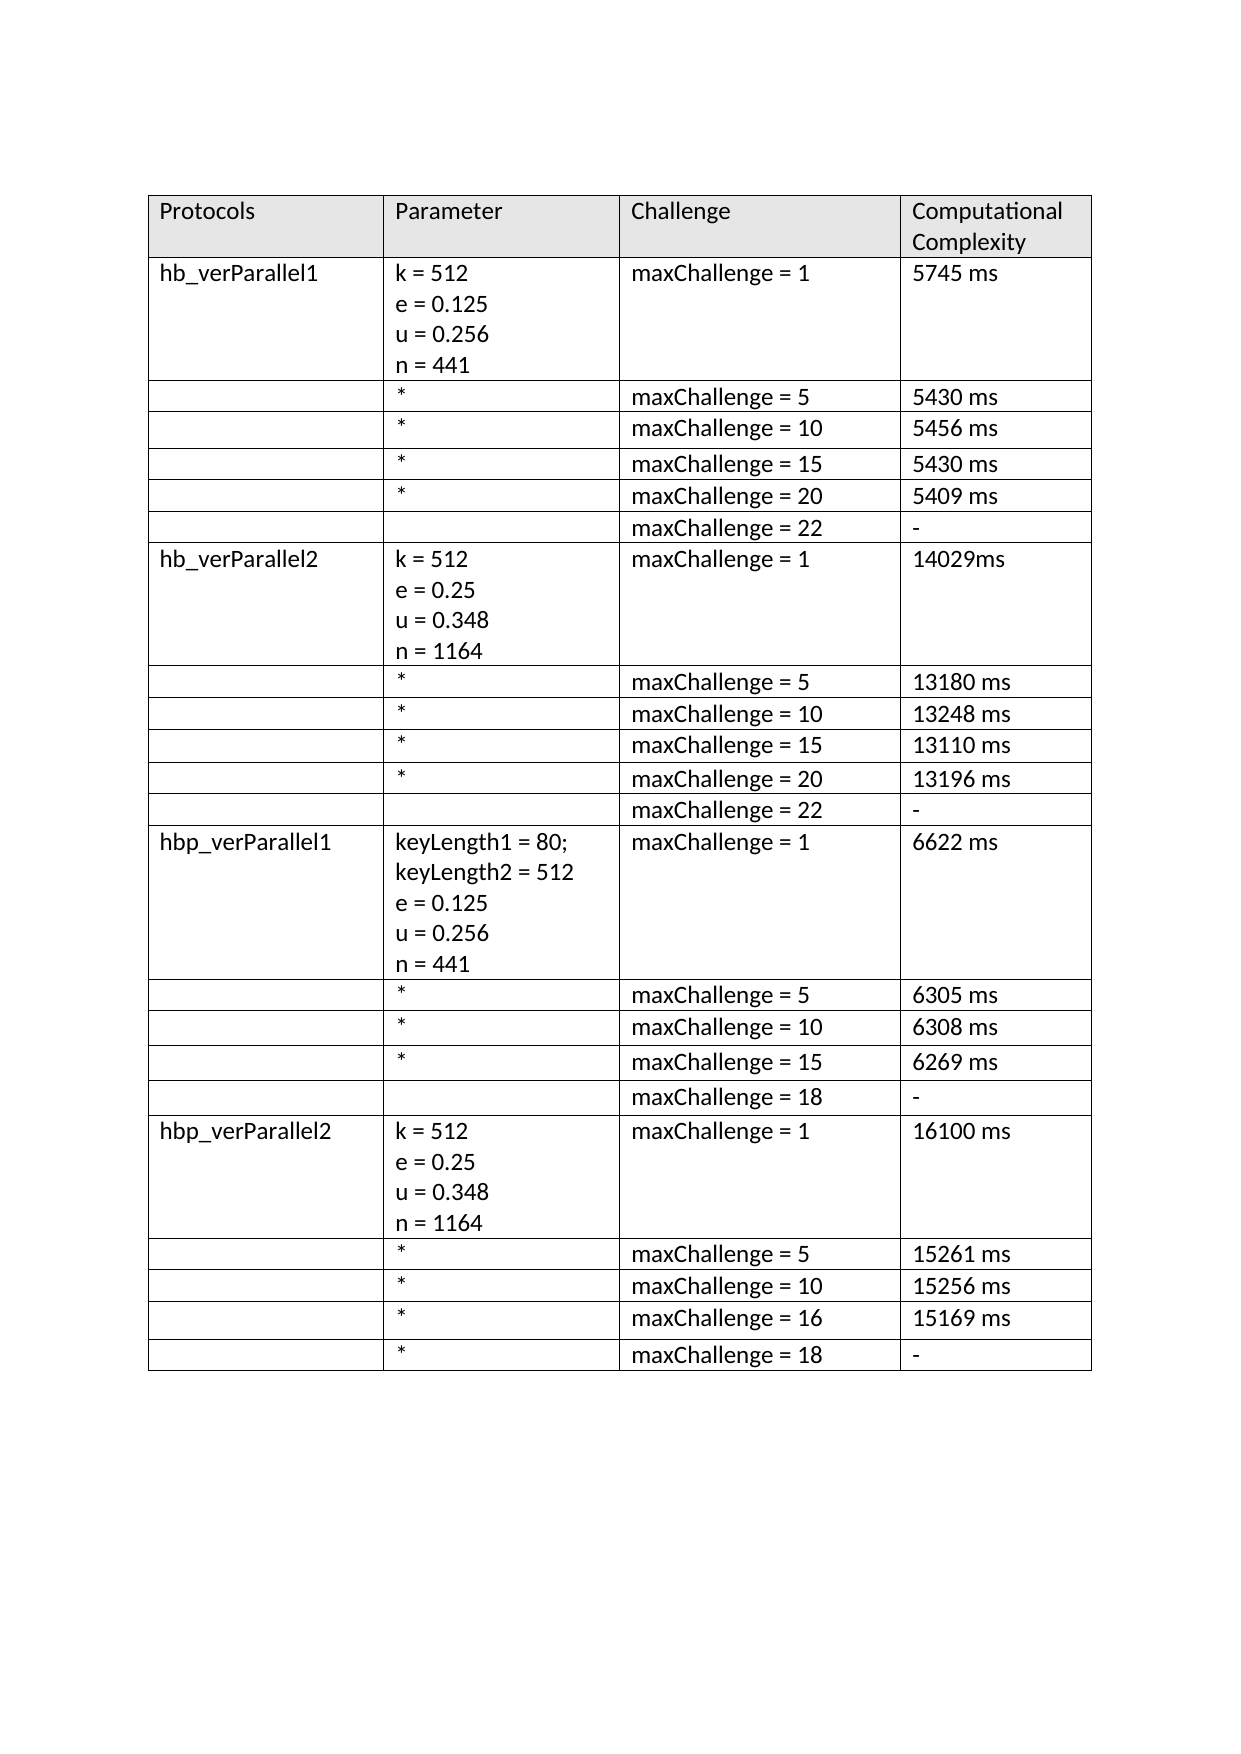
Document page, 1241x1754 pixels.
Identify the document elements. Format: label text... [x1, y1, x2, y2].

table_cell maxChallenge = 1 [620, 543, 900, 665]
table_cell 15256 ms [901, 1270, 1091, 1301]
table_cell maxChallenge = 15 [620, 1046, 900, 1080]
table_cell * [384, 1046, 619, 1080]
table_header Protocols [149, 196, 383, 257]
table_cell * [384, 1270, 619, 1301]
table_cell maxChallenge = 10 [620, 1270, 900, 1301]
table_cell k = 512 e = 0.125 u = 0.256 n = 441 [384, 258, 619, 380]
table_cell 13110 ms [901, 730, 1091, 762]
table_cell maxChallenge = 16 [620, 1302, 900, 1338]
table_cell [149, 666, 383, 697]
table_cell [149, 1340, 383, 1370]
table_cell maxChallenge = 5 [620, 980, 900, 1010]
table_cell 13248 ms [901, 698, 1091, 728]
table_cell [149, 512, 383, 542]
table_cell maxChallenge = 1 [620, 258, 900, 380]
table_cell * [384, 1011, 619, 1045]
table_cell maxChallenge = 15 [620, 449, 900, 479]
table_cell - [901, 512, 1091, 542]
table_cell maxChallenge = 18 [620, 1340, 900, 1370]
table_cell maxChallenge = 10 [620, 412, 900, 447]
table_cell [384, 1081, 619, 1114]
table_cell 15169 ms [901, 1302, 1091, 1338]
table_cell * [384, 480, 619, 511]
table_cell maxChallenge = 18 [620, 1081, 900, 1114]
table_cell * [384, 449, 619, 479]
table_cell [384, 512, 619, 542]
table_cell maxChallenge = 5 [620, 666, 900, 697]
table_cell [384, 794, 619, 825]
table_cell 5456 ms [901, 412, 1091, 447]
table_cell 5430 ms [901, 381, 1091, 411]
table_cell maxChallenge = 5 [620, 381, 900, 411]
table_cell * [384, 666, 619, 697]
table_header Computational Complexity [901, 196, 1091, 257]
table_cell k = 512 e = 0.25 u = 0.348 n = 1164 [384, 1116, 619, 1238]
table_cell 14029ms [901, 543, 1091, 665]
table_cell k = 512 e = 0.25 u = 0.348 n = 1164 [384, 543, 619, 665]
table_cell maxChallenge = 20 [620, 480, 900, 511]
table_cell * [384, 1340, 619, 1370]
table_cell [149, 1081, 383, 1114]
table_cell maxChallenge = 22 [620, 512, 900, 542]
table_cell maxChallenge = 15 [620, 730, 900, 762]
table_cell 6269 ms [901, 1046, 1091, 1080]
table_header Challenge [620, 196, 900, 257]
table_cell [149, 794, 383, 825]
table_cell [149, 412, 383, 447]
table_cell [149, 1239, 383, 1269]
table_cell 5409 ms [901, 480, 1091, 511]
table_cell [149, 730, 383, 762]
table_cell [149, 980, 383, 1010]
table_cell 6305 ms [901, 980, 1091, 1010]
table_cell hb_verParallel1 [149, 258, 383, 380]
table_cell * [384, 1302, 619, 1338]
table_cell 6308 ms [901, 1011, 1091, 1045]
table_cell - [901, 1081, 1091, 1114]
table_cell maxChallenge = 20 [620, 763, 900, 793]
table_cell keyLength1 = 80; keyLength2 = 512 e = 0.125 u = 0.256 n = 441 [384, 826, 619, 978]
table_cell maxChallenge = 5 [620, 1239, 900, 1269]
table_cell [149, 1302, 383, 1338]
table_cell [149, 1011, 383, 1045]
table_cell * [384, 1239, 619, 1269]
table_cell * [384, 698, 619, 728]
table_cell maxChallenge = 1 [620, 1116, 900, 1238]
table_cell - [901, 794, 1091, 825]
table_cell 5745 ms [901, 258, 1091, 380]
table_cell * [384, 763, 619, 793]
table_cell 15261 ms [901, 1239, 1091, 1269]
table_cell maxChallenge = 10 [620, 1011, 900, 1045]
table_cell hbp_verParallel1 [149, 826, 383, 978]
table_cell [149, 1270, 383, 1301]
table_cell 13180 ms [901, 666, 1091, 697]
table_cell [149, 1046, 383, 1080]
table_cell [149, 763, 383, 793]
table_cell maxChallenge = 10 [620, 698, 900, 728]
table_cell hb_verParallel2 [149, 543, 383, 665]
table_cell maxChallenge = 22 [620, 794, 900, 825]
table_cell [149, 698, 383, 728]
table_cell * [384, 980, 619, 1010]
table_cell [149, 480, 383, 511]
table_cell * [384, 412, 619, 447]
table_cell * [384, 381, 619, 411]
table_cell hbp_verParallel2 [149, 1116, 383, 1238]
table_cell 13196 ms [901, 763, 1091, 793]
table_cell 6622 ms [901, 826, 1091, 978]
table_cell 5430 ms [901, 449, 1091, 479]
table_cell 16100 ms [901, 1116, 1091, 1238]
table_cell [149, 381, 383, 411]
table_cell [149, 449, 383, 479]
table_cell * [384, 730, 619, 762]
table_cell - [901, 1340, 1091, 1370]
table_header Parameter [384, 196, 619, 257]
table_cell maxChallenge = 1 [620, 826, 900, 978]
